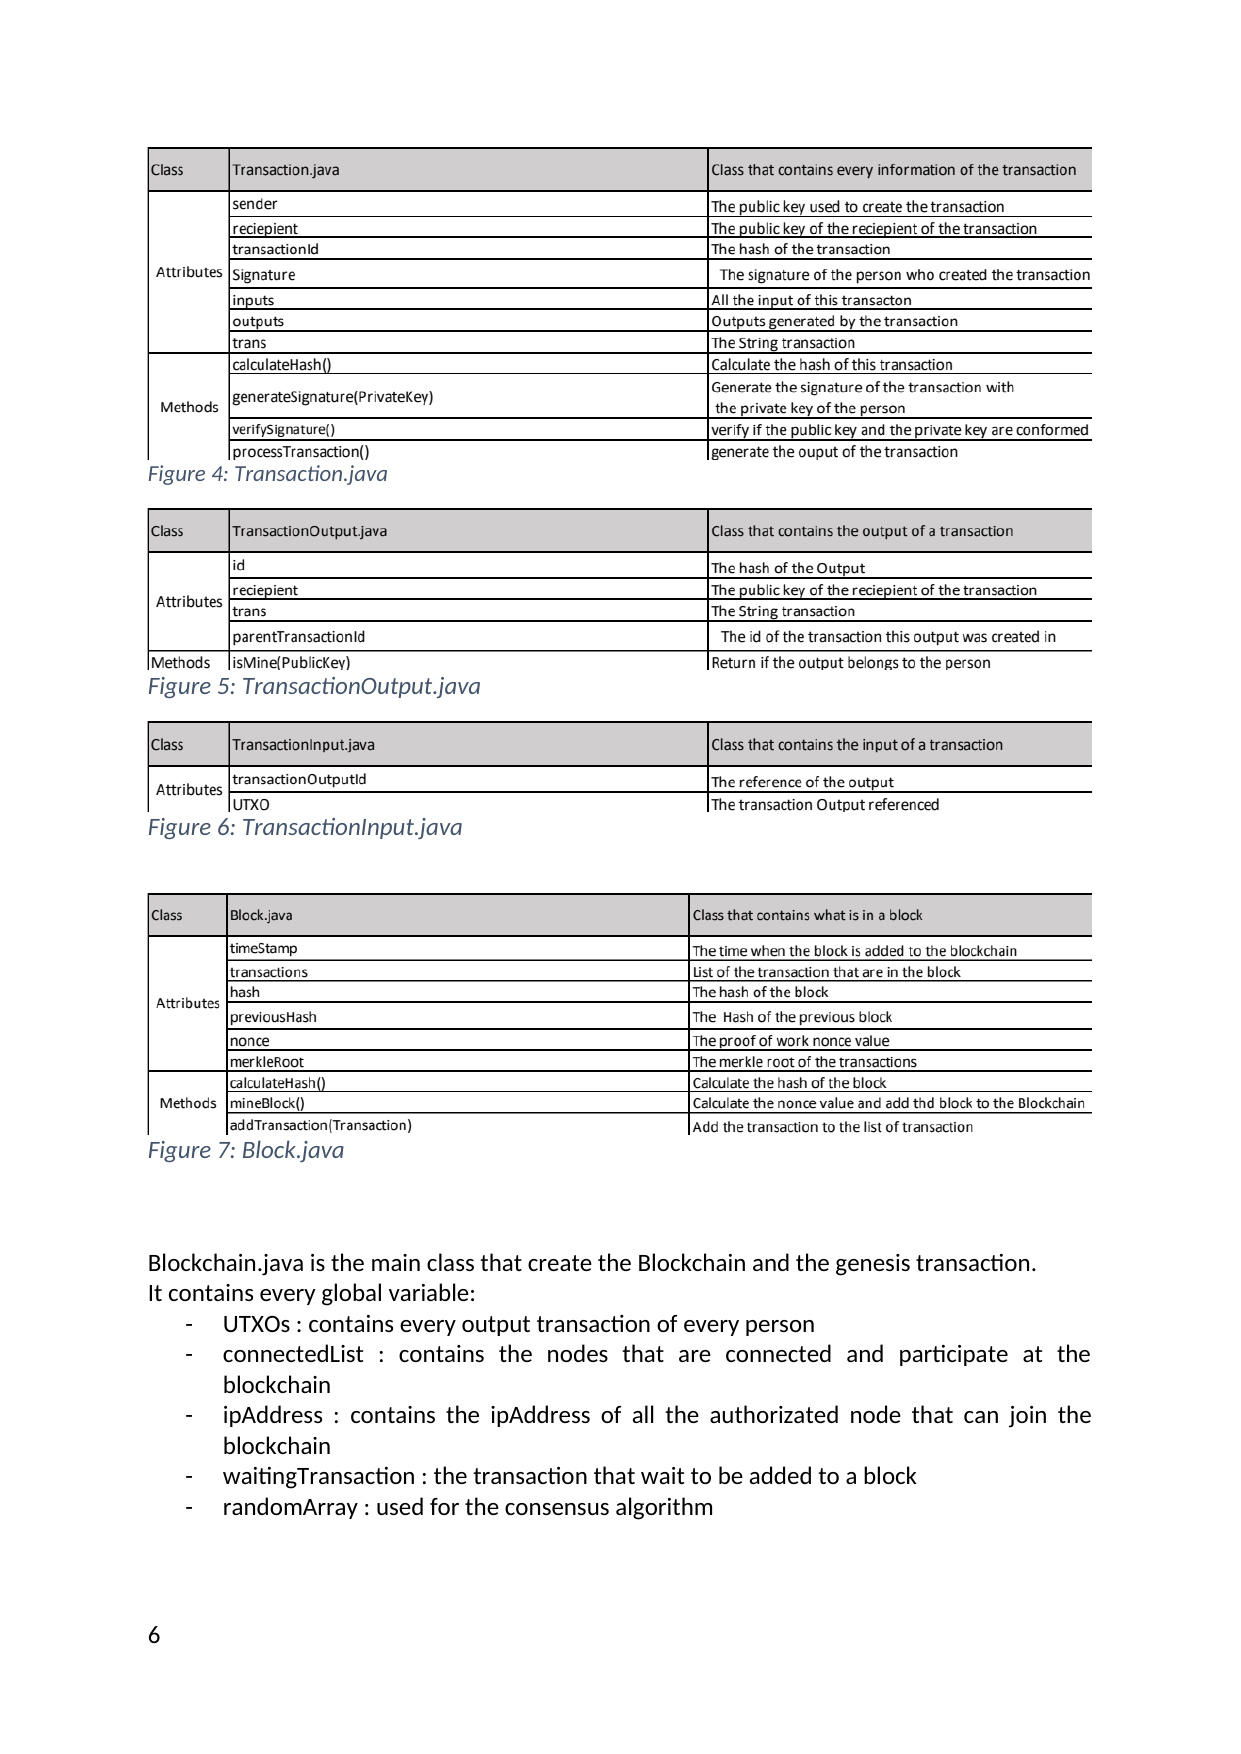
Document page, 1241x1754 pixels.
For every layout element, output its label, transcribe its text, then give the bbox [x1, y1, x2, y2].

text Figure 5: TransactionOutput.java [148, 670, 1093, 700]
list UTXOs : contains every output transaction of every person [185, 1308, 1093, 1338]
list connectedList : contains the nodes that are connected and participate at the blockchain [185, 1338, 1093, 1399]
list randomArray : used for the consensus algorithm [185, 1491, 1093, 1521]
text Figure 7: Block.java [148, 1134, 1093, 1165]
text Figure 6: TransactionInput.java [148, 811, 1093, 842]
text It contains every global variable: [148, 1277, 1093, 1308]
list waitingTransaction : the transaction that wait to be added to a block [185, 1460, 1093, 1491]
list ipAddress : contains the ipAddress of all the authorizated node that can join the blockchain [185, 1399, 1093, 1460]
text Figure 4: Transaction.java [148, 459, 1093, 487]
text Blockchain.java is the main class that create the Blockchain and the genesis transaction. [148, 1247, 1093, 1277]
